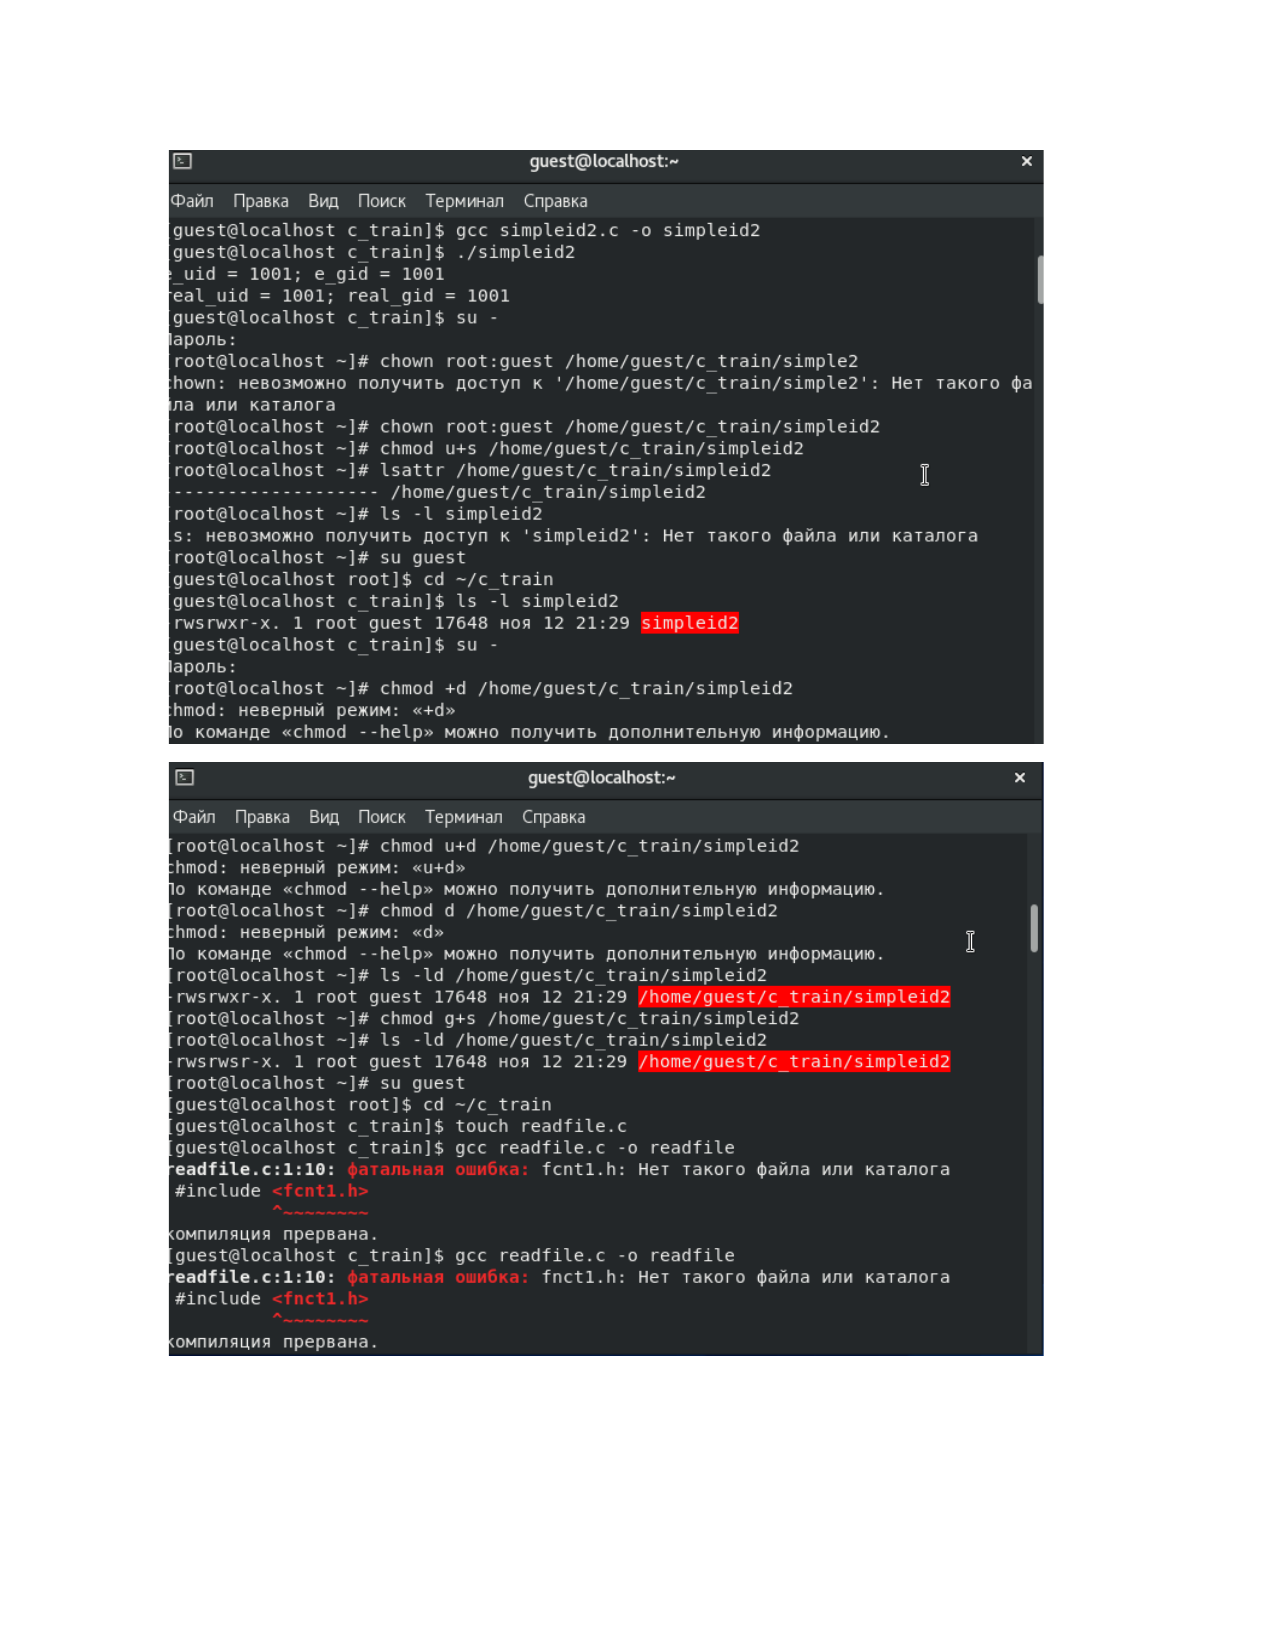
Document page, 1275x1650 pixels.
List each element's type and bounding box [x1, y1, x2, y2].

picture [168, 762, 1044, 1356]
picture [168, 150, 1044, 744]
